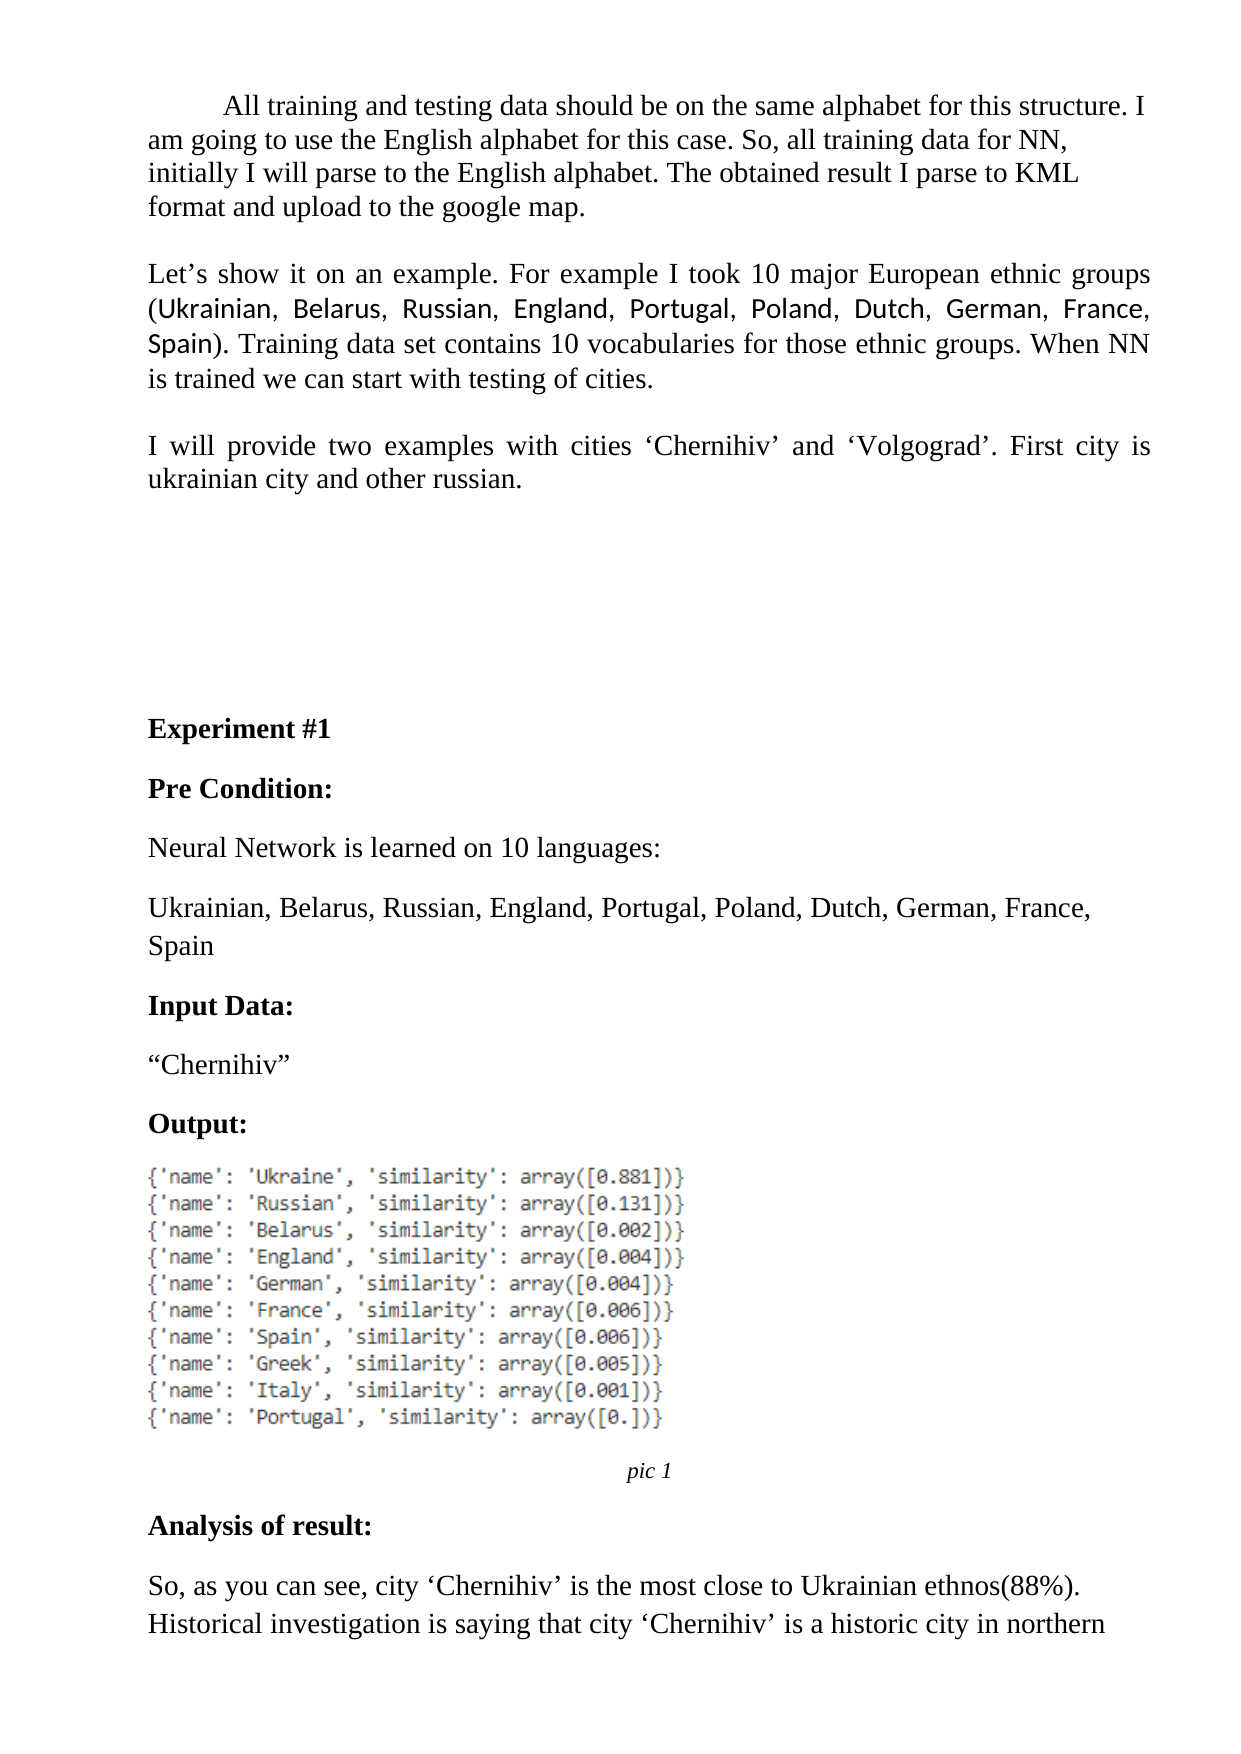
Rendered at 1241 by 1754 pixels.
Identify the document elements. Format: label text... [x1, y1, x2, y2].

text Analysis of result: [148, 1508, 1152, 1542]
subtitle All training and testing data should be on the same alphabet for this structure. I am going to use the English alphabet for this case. So, all training data for NN, initially I will parse to the English alphabet. The obtained result I parse to KML format and upload to the google map. [148, 88, 1152, 223]
text I will provide two examples with cities ‘Chernihiv’ and ‘Volgograd’. First city is ukrainian city and other russian. [148, 428, 1152, 495]
text Ukrainian, Belarus, Russian, England, Portugal, Poland, Dutch, German, France, Spain [148, 890, 1152, 962]
text “Chernihiv” [148, 1047, 1152, 1081]
picture [147, 1165, 689, 1432]
text Output: [148, 1106, 1152, 1140]
text Let’s show it on an example. For example I took 10 major European ethnic groups (Ukrainian, Belarus, Russian, England, Portugal, Poland, Dutch, German, France, Spain). Training data set contains 10 vocabularies for those ethnic groups. When NN is trained we can start with testing of cities. [148, 256, 1152, 394]
text Pre Condition: [148, 771, 1152, 804]
text pic 1 [148, 1457, 1152, 1484]
text Input Data: [148, 988, 1152, 1021]
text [148, 1568, 1152, 1640]
text Neural Network is learned on 10 languages: [148, 830, 1152, 864]
text Experiment #1 [148, 712, 1152, 745]
